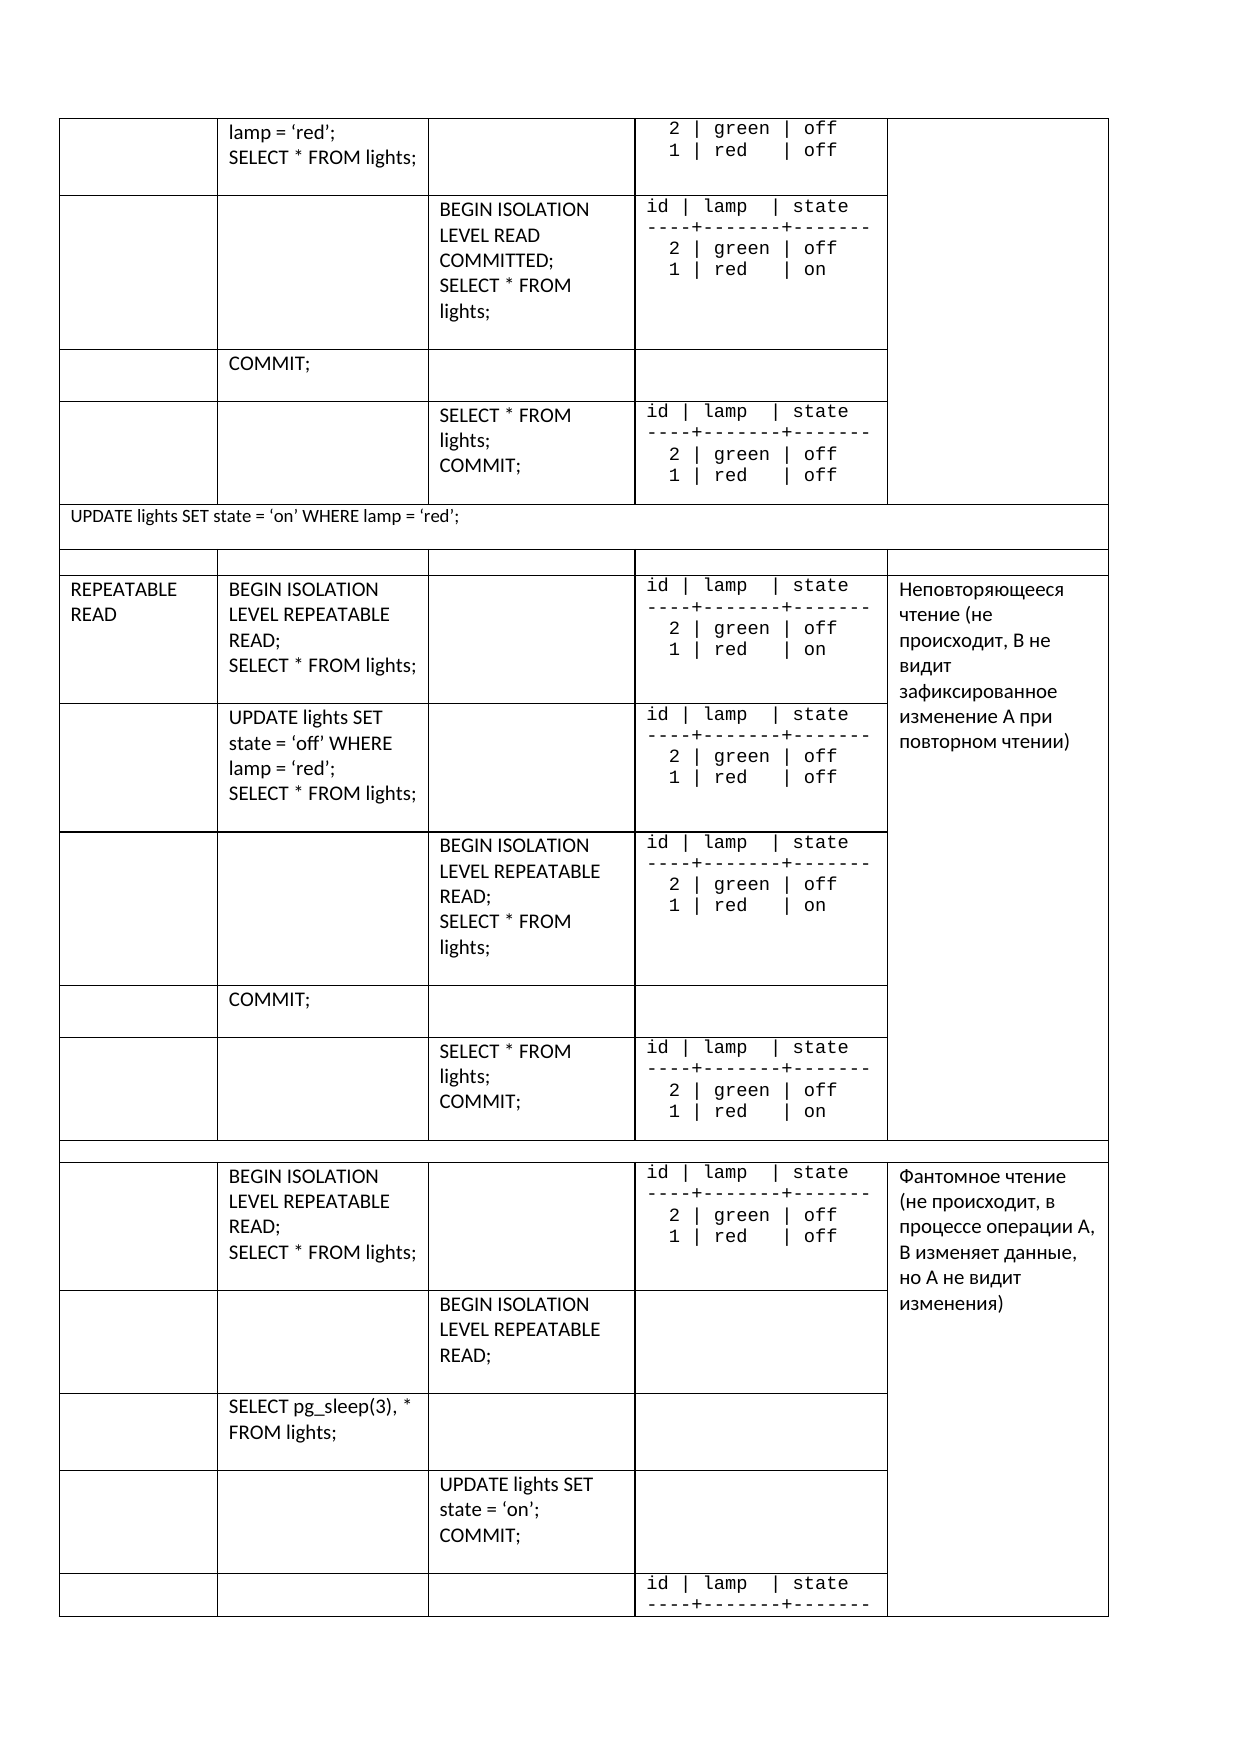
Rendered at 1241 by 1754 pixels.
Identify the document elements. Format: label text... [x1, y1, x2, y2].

table_cell [429, 550, 634, 575]
table_cell Неповторяющееся чтение (не происходит, B не видит зафиксированное изменение А при повторном чтении) [888, 576, 1108, 1139]
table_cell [218, 119, 428, 195]
table_cell [218, 1291, 428, 1393]
table_cell id | lamp | state ----+-------+------- 2 | green | off 1 | red | off [636, 704, 887, 831]
table_cell UPDATE lights SET state = ‘on’; COMMIT; [429, 1471, 634, 1573]
table_cell id | lamp | state ----+-------+------- 2 | green | off 1 | red | off [636, 1163, 887, 1290]
table_cell [218, 402, 428, 503]
table_cell [636, 1394, 887, 1470]
table_cell BEGIN ISOLATION LEVEL REPEATABLE READ; SELECT * FROM lights; [218, 1163, 428, 1290]
table_cell [60, 833, 217, 985]
table_cell [429, 704, 634, 831]
table_cell [429, 576, 634, 703]
table_cell [429, 350, 634, 401]
table_cell [60, 1574, 217, 1616]
table_cell [636, 986, 887, 1037]
table_cell [429, 1394, 634, 1470]
table_cell [60, 1038, 217, 1139]
table_cell BEGIN ISOLATION LEVEL READ COMMITTED; SELECT * FROM lights; [429, 196, 634, 349]
table_cell UPDATE lights SET state = ‘off’ WHERE lamp = ‘red’; SELECT * FROM lights; [218, 704, 428, 831]
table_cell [636, 119, 887, 195]
table_cell [218, 1038, 428, 1139]
table_cell [60, 402, 217, 503]
table_cell SELECT pg_sleep(3), * FROM lights; [218, 1394, 428, 1470]
table_cell [60, 1394, 217, 1470]
table_cell [60, 550, 217, 575]
table_cell [60, 1163, 217, 1290]
table_cell [60, 1291, 217, 1393]
table_cell Фантомное чтение (не происходит, в процессе операции А, В изменяет данные, но А не видит изменения) [888, 1163, 1108, 1616]
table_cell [636, 1574, 887, 1616]
table_cell [218, 833, 428, 985]
table_cell [60, 1471, 217, 1573]
table_cell [429, 1163, 634, 1290]
table_cell BEGIN ISOLATION LEVEL REPEATABLE READ; SELECT * FROM lights; [429, 833, 634, 985]
table_cell id | lamp | state ----+-------+------- 2 | green | off 1 | red | on [636, 833, 887, 985]
table_cell SELECT * FROM lights; COMMIT; [429, 1038, 634, 1139]
table_cell [60, 119, 217, 195]
table_cell COMMIT; [218, 986, 428, 1037]
table_cell [636, 350, 887, 401]
table_cell [429, 119, 634, 195]
table_cell [888, 550, 1108, 575]
table_cell [429, 1574, 634, 1616]
table_cell [429, 986, 634, 1037]
table_cell [60, 986, 217, 1037]
table_cell SELECT * FROM lights; COMMIT; [429, 402, 634, 503]
table_cell [218, 1471, 428, 1573]
table_cell [636, 550, 887, 575]
table_cell [60, 350, 217, 401]
table_cell [60, 704, 217, 831]
table_cell BEGIN ISOLATION LEVEL REPEATABLE READ; [429, 1291, 634, 1393]
table_cell id | lamp | state ----+-------+------- 2 | green | off 1 | red | on [636, 1038, 887, 1139]
table_cell REPEATABLE READ [60, 576, 217, 703]
table_cell [218, 196, 428, 349]
table_cell UPDATE lights SET state = ‘on’ WHERE lamp = ‘red’; [60, 505, 1108, 549]
table_cell [636, 1471, 887, 1573]
table_cell [218, 1574, 428, 1616]
table_cell [218, 550, 428, 575]
table_cell COMMIT; [218, 350, 428, 401]
table_cell [60, 1141, 1108, 1162]
table_cell id | lamp | state ----+-------+------- 2 | green | off 1 | red | on [636, 576, 887, 703]
table_cell BEGIN ISOLATION LEVEL REPEATABLE READ; SELECT * FROM lights; [218, 576, 428, 703]
table_cell id | lamp | state ----+-------+------- 2 | green | off 1 | red | off [636, 402, 887, 503]
table_cell [60, 196, 217, 349]
table_cell id | lamp | state ----+-------+------- 2 | green | off 1 | red | on [636, 196, 887, 349]
table_cell [636, 1291, 887, 1393]
